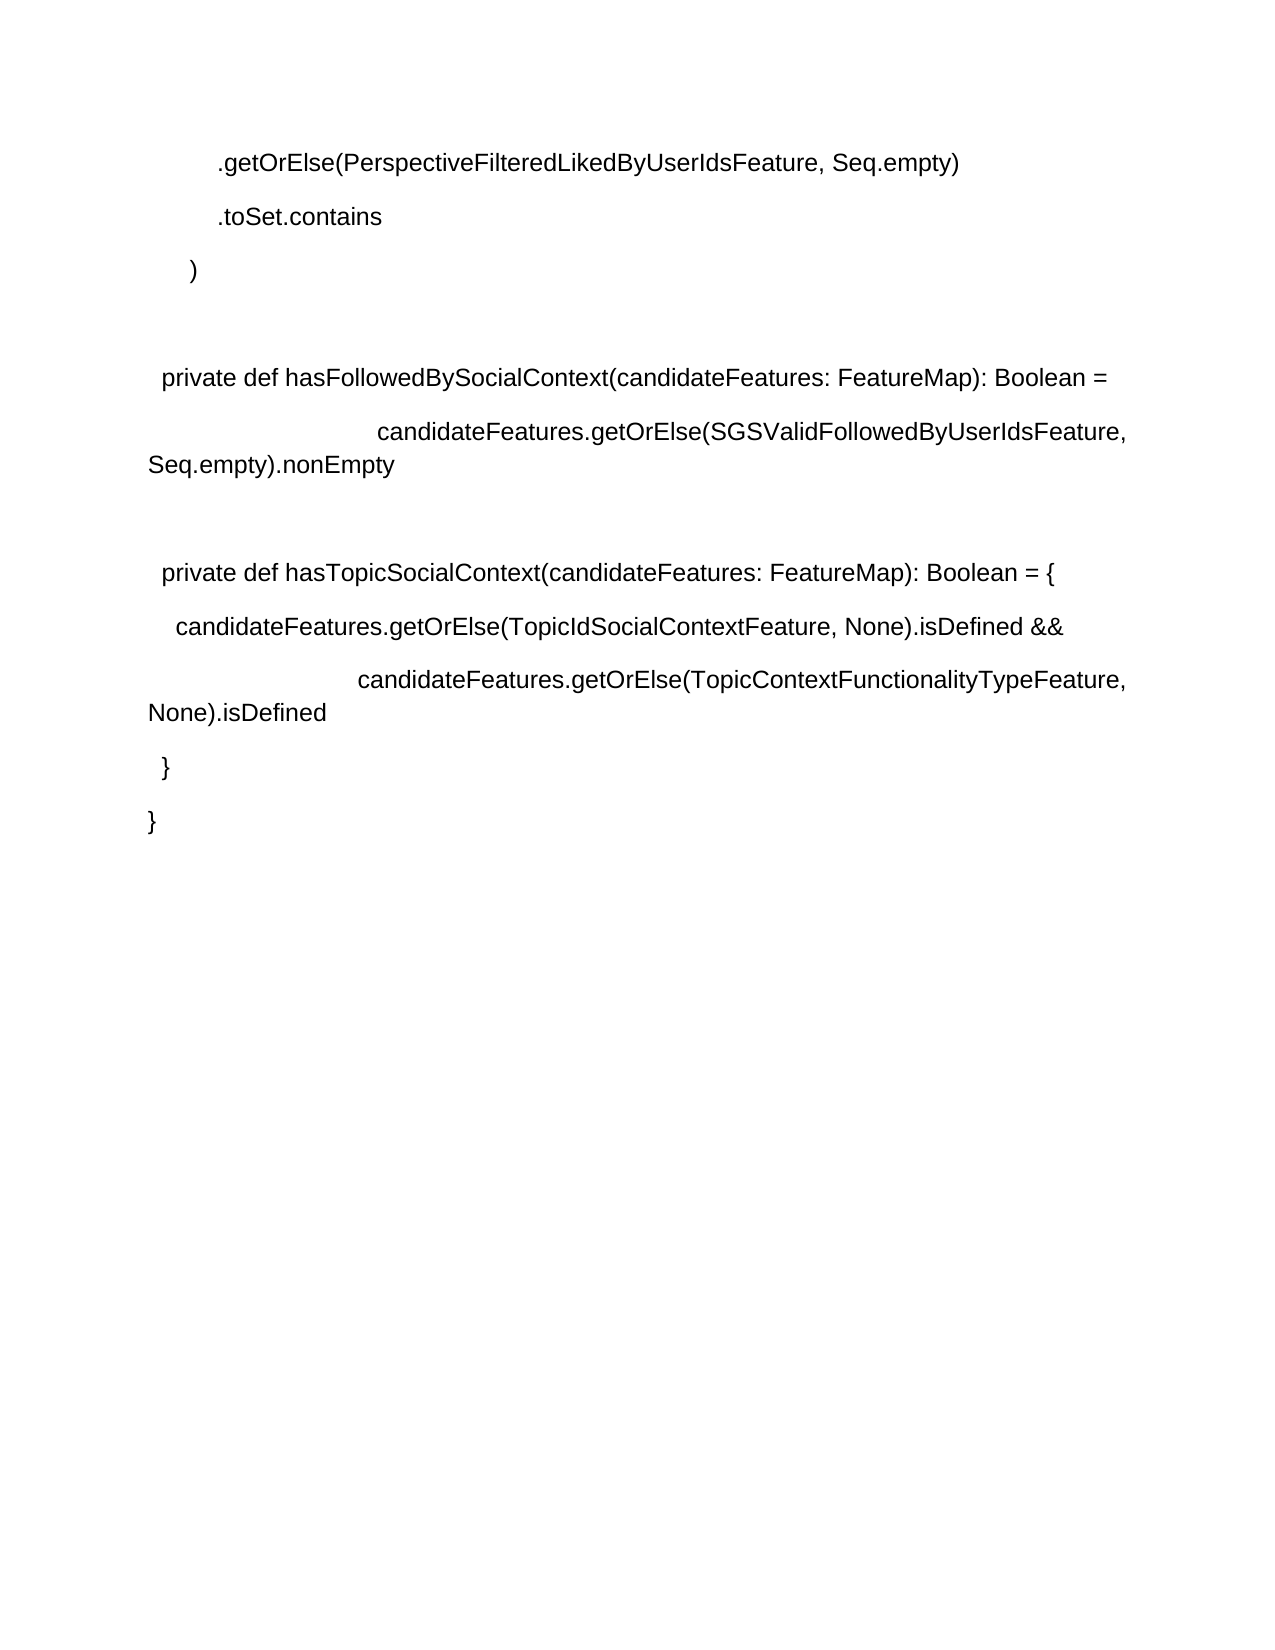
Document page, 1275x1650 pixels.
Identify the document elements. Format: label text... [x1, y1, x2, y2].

text ) [148, 255, 1127, 284]
text } [148, 806, 1127, 835]
text candidateFeatures.getOrElse(TopicIdSocialContextFeature, None).isDefined && [148, 611, 1127, 640]
text .toSet.contains [148, 201, 1127, 230]
text } [148, 752, 1127, 781]
text candidateFeatures.getOrElse(SGSValidFollowedByUserIdsFeature, Seq.empty).nonEmpty [148, 417, 1127, 479]
text private def hasTopicSocialContext(candidateFeatures: FeatureMap): Boolean = { [148, 558, 1127, 586]
text private def hasFollowedBySocialContext(candidateFeatures: FeatureMap): Boolean = [148, 363, 1127, 392]
text .getOrElse(PerspectiveFilteredLikedByUserIdsFeature, Seq.empty) [148, 148, 1127, 176]
text candidateFeatures.getOrElse(TopicContextFunctionalityTypeFeature, None).isDefined [148, 665, 1127, 727]
